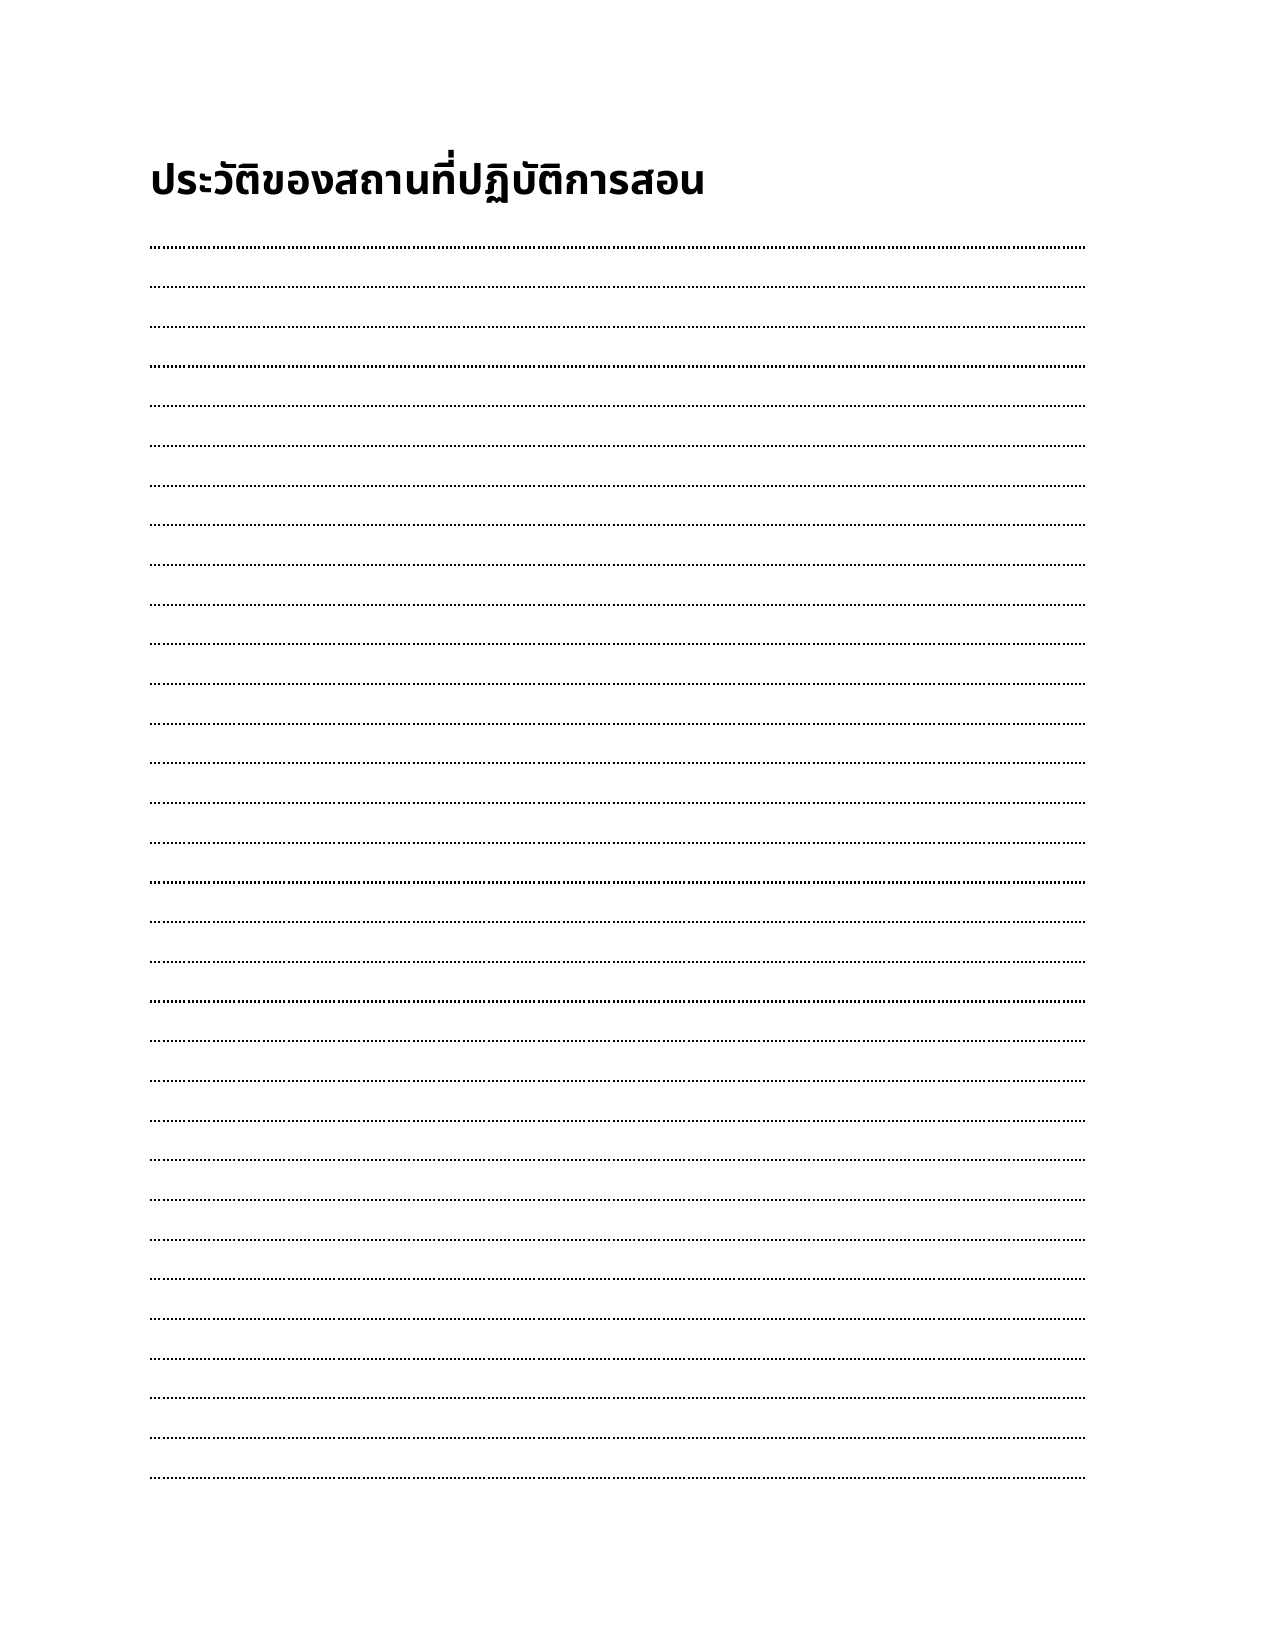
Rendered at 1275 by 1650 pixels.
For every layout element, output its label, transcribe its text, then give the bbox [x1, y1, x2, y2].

text ประวัติของสถานที่ปฏิบัติการสอน [150, 150, 1125, 213]
